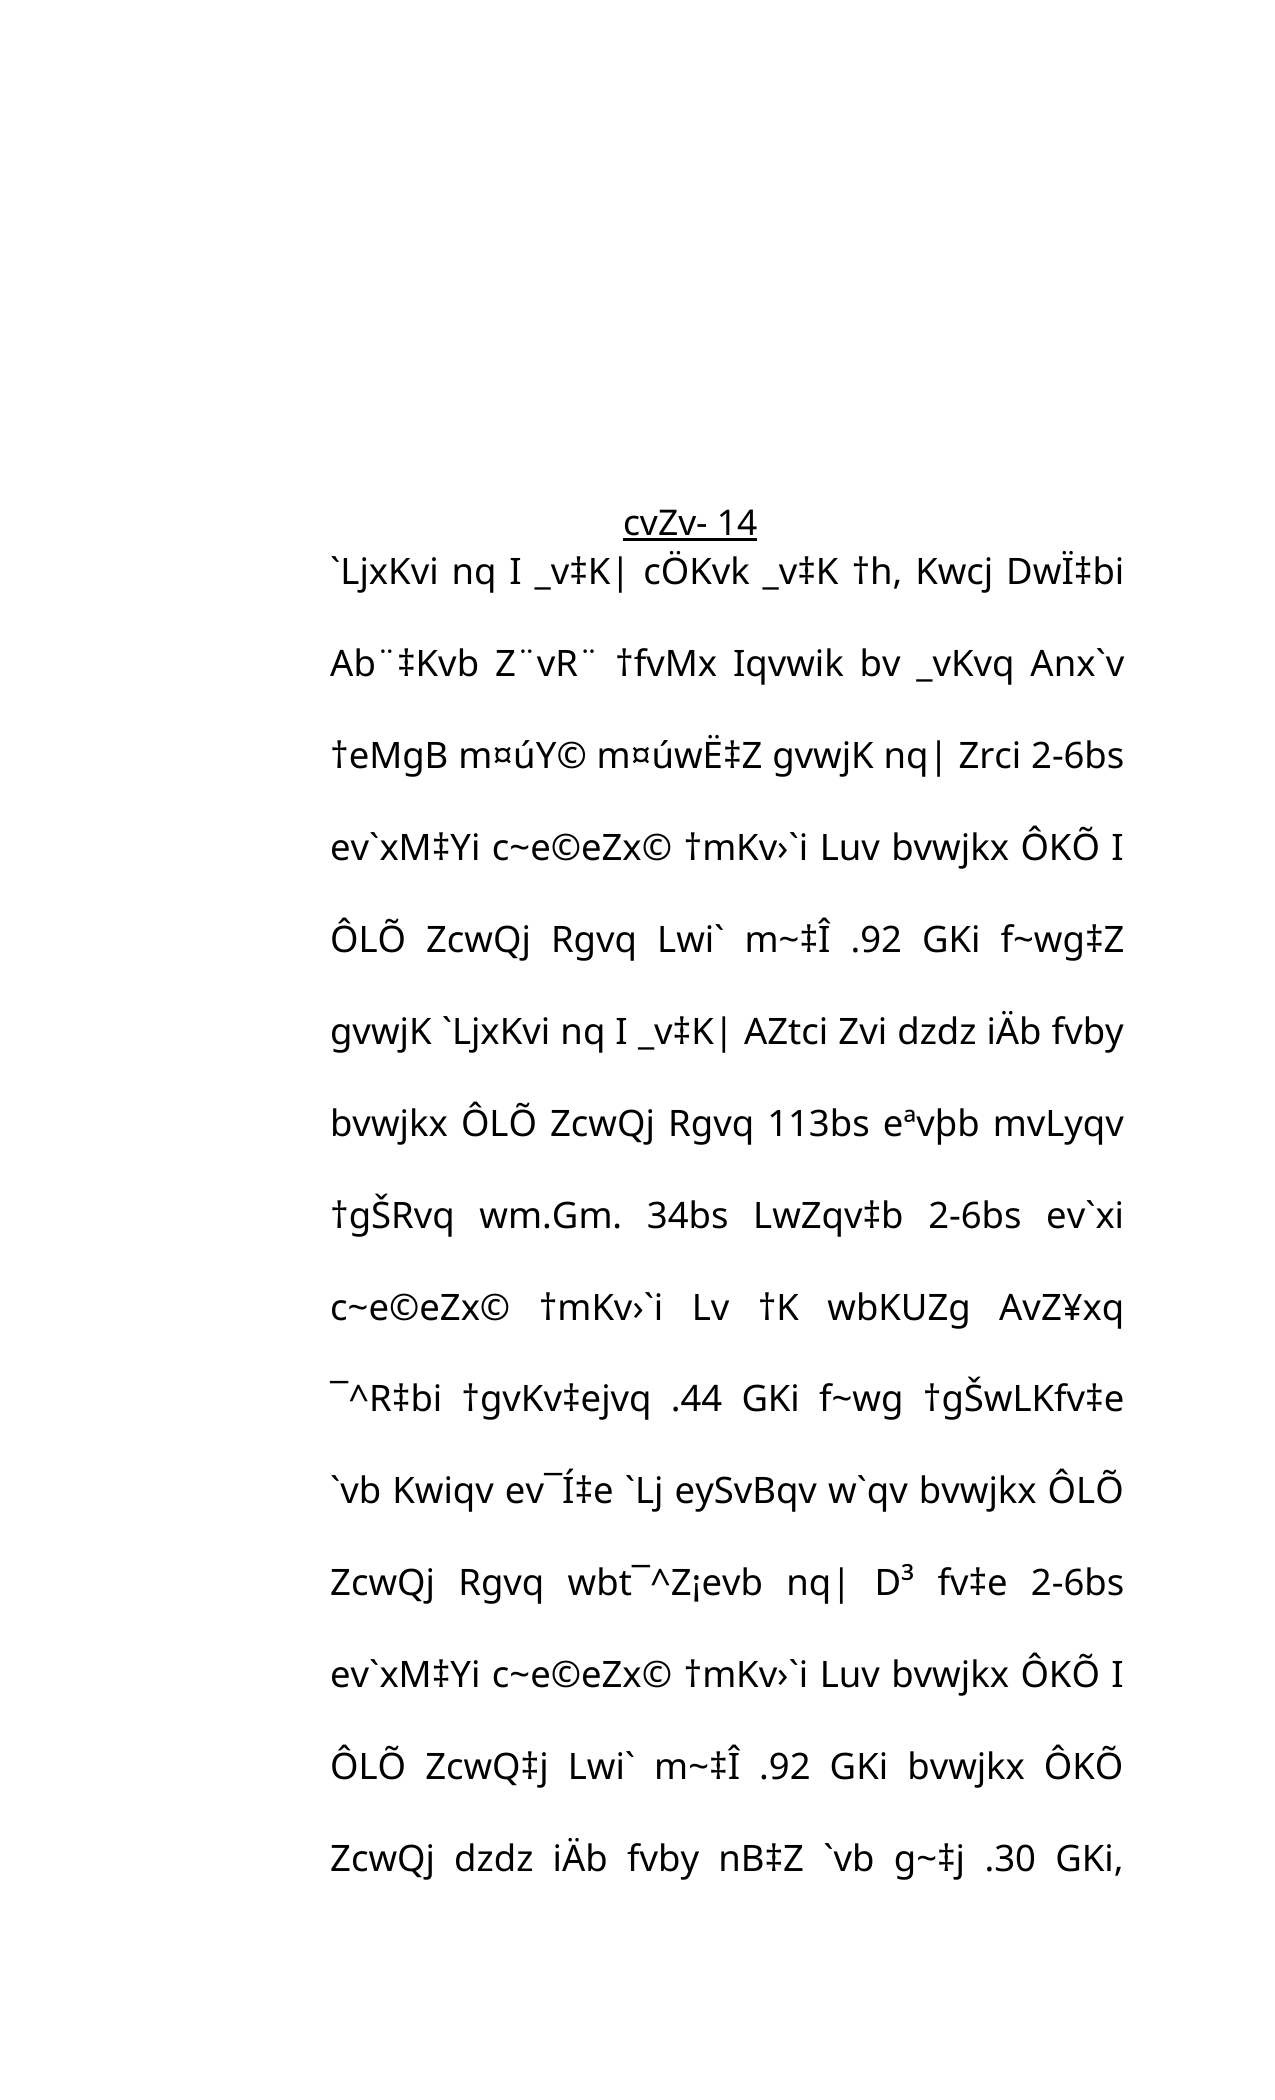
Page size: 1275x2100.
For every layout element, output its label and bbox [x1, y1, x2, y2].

list [330, 546, 1125, 1882]
